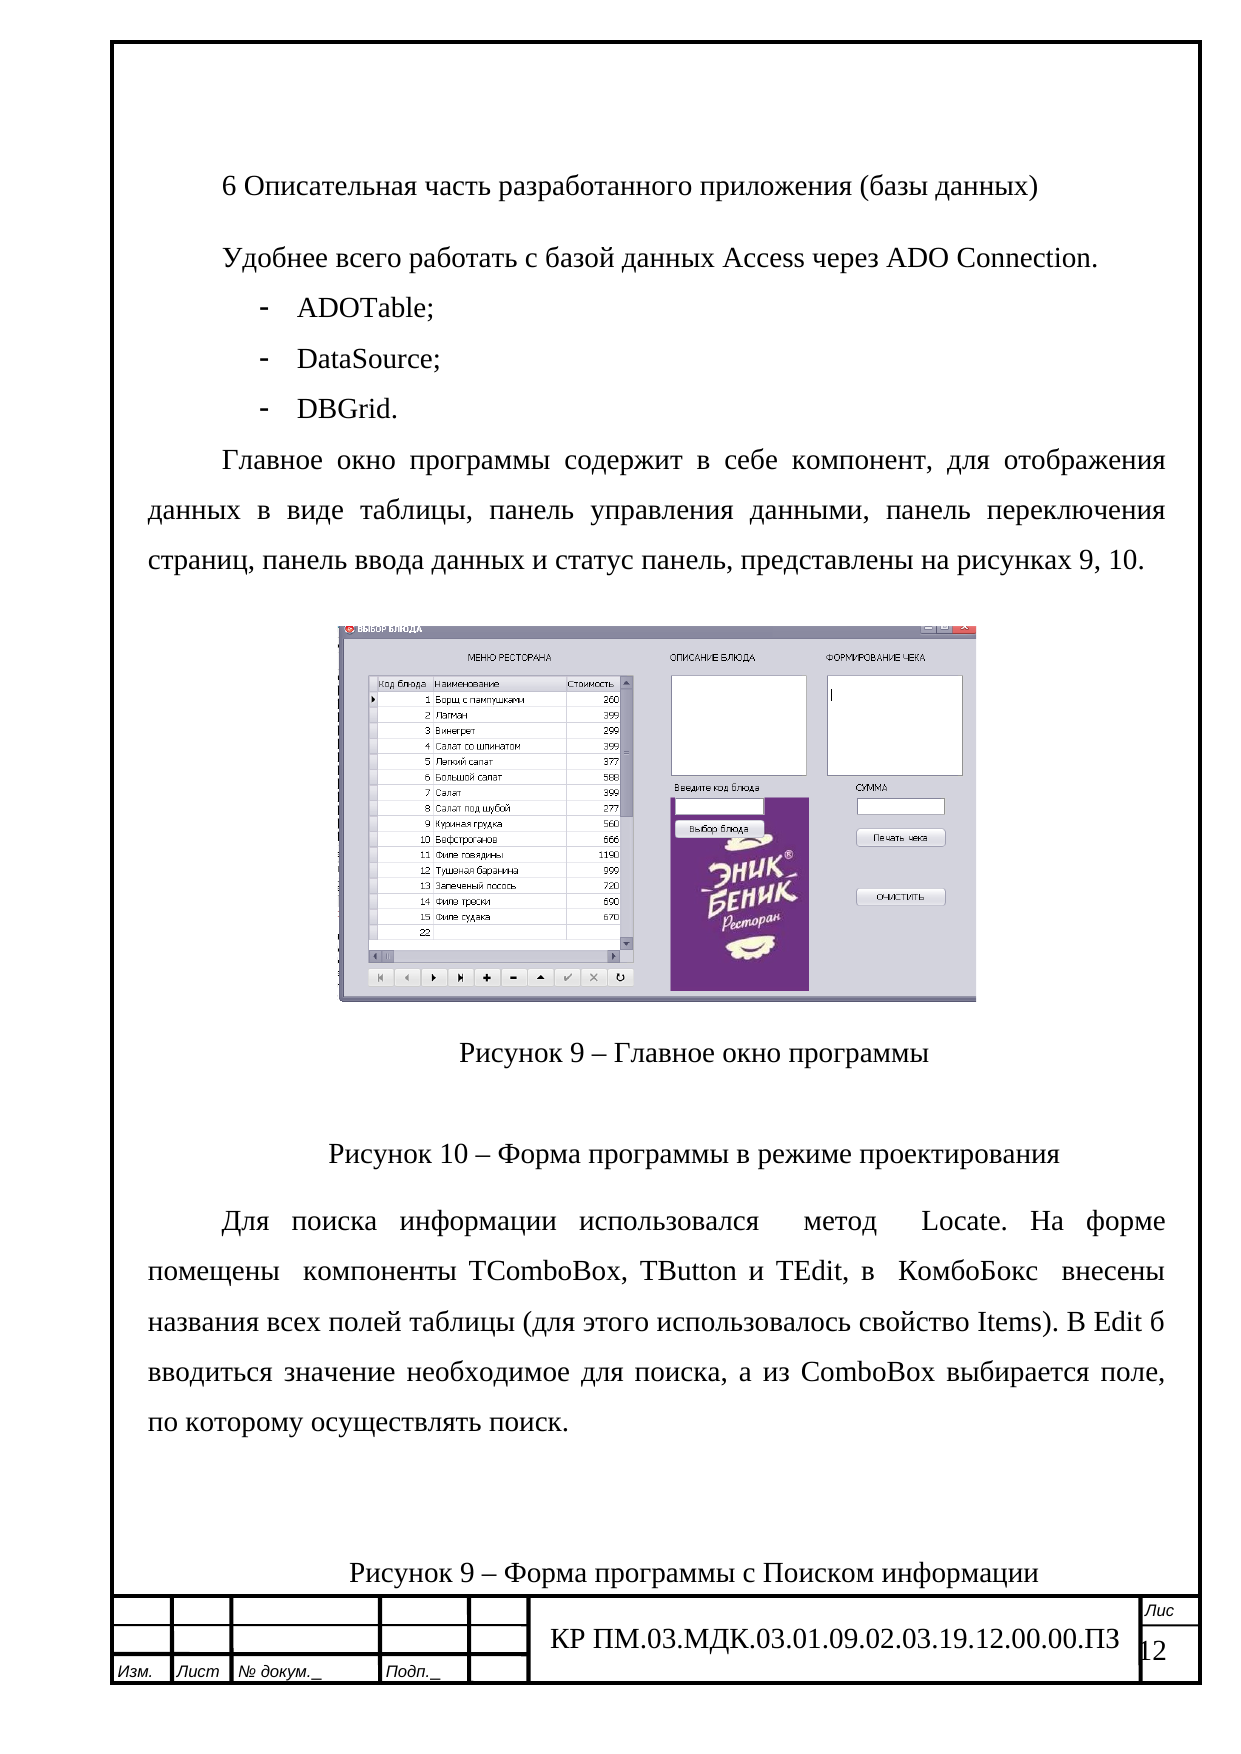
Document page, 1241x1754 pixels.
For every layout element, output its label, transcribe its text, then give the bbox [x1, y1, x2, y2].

text Рисунок 9 – Форма программы с Поиском информации [148, 1555, 1167, 1589]
list DBGrid. [259, 391, 1167, 425]
text Рисунок 10 – Форма программы в режиме проектирования [148, 1136, 1167, 1169]
text Главное окно программы содержит в себе компонент, для отображения данных в виде таблицы, панель управления данными, панель переключения страниц, панель ввода данных и статус панель, представлены на рисунках 9, 10. [148, 442, 1167, 576]
list ADOTable; [259, 291, 1167, 324]
text Для поиска информации использовался метод Locate. На форме помещены компоненты TComboBox, TButton и TEdit, в КомбоБокс внесены названия всех полей таблицы (для этого использовалось свойство Items). В Edit б вводиться значение необходимое для поиска, а из ComboBox выбирается поле, по которому осуществлять поиск. [148, 1203, 1167, 1438]
list DataSource; [259, 341, 1167, 374]
text Удобнее всего работать с базой данных Access через ADO Connection. [148, 240, 1167, 274]
text Рисунок 9 – Главное окно программы [148, 1035, 1167, 1069]
picture [337, 626, 977, 1002]
text 6 Описательная часть разработанного приложения (базы данных) [148, 168, 1167, 202]
